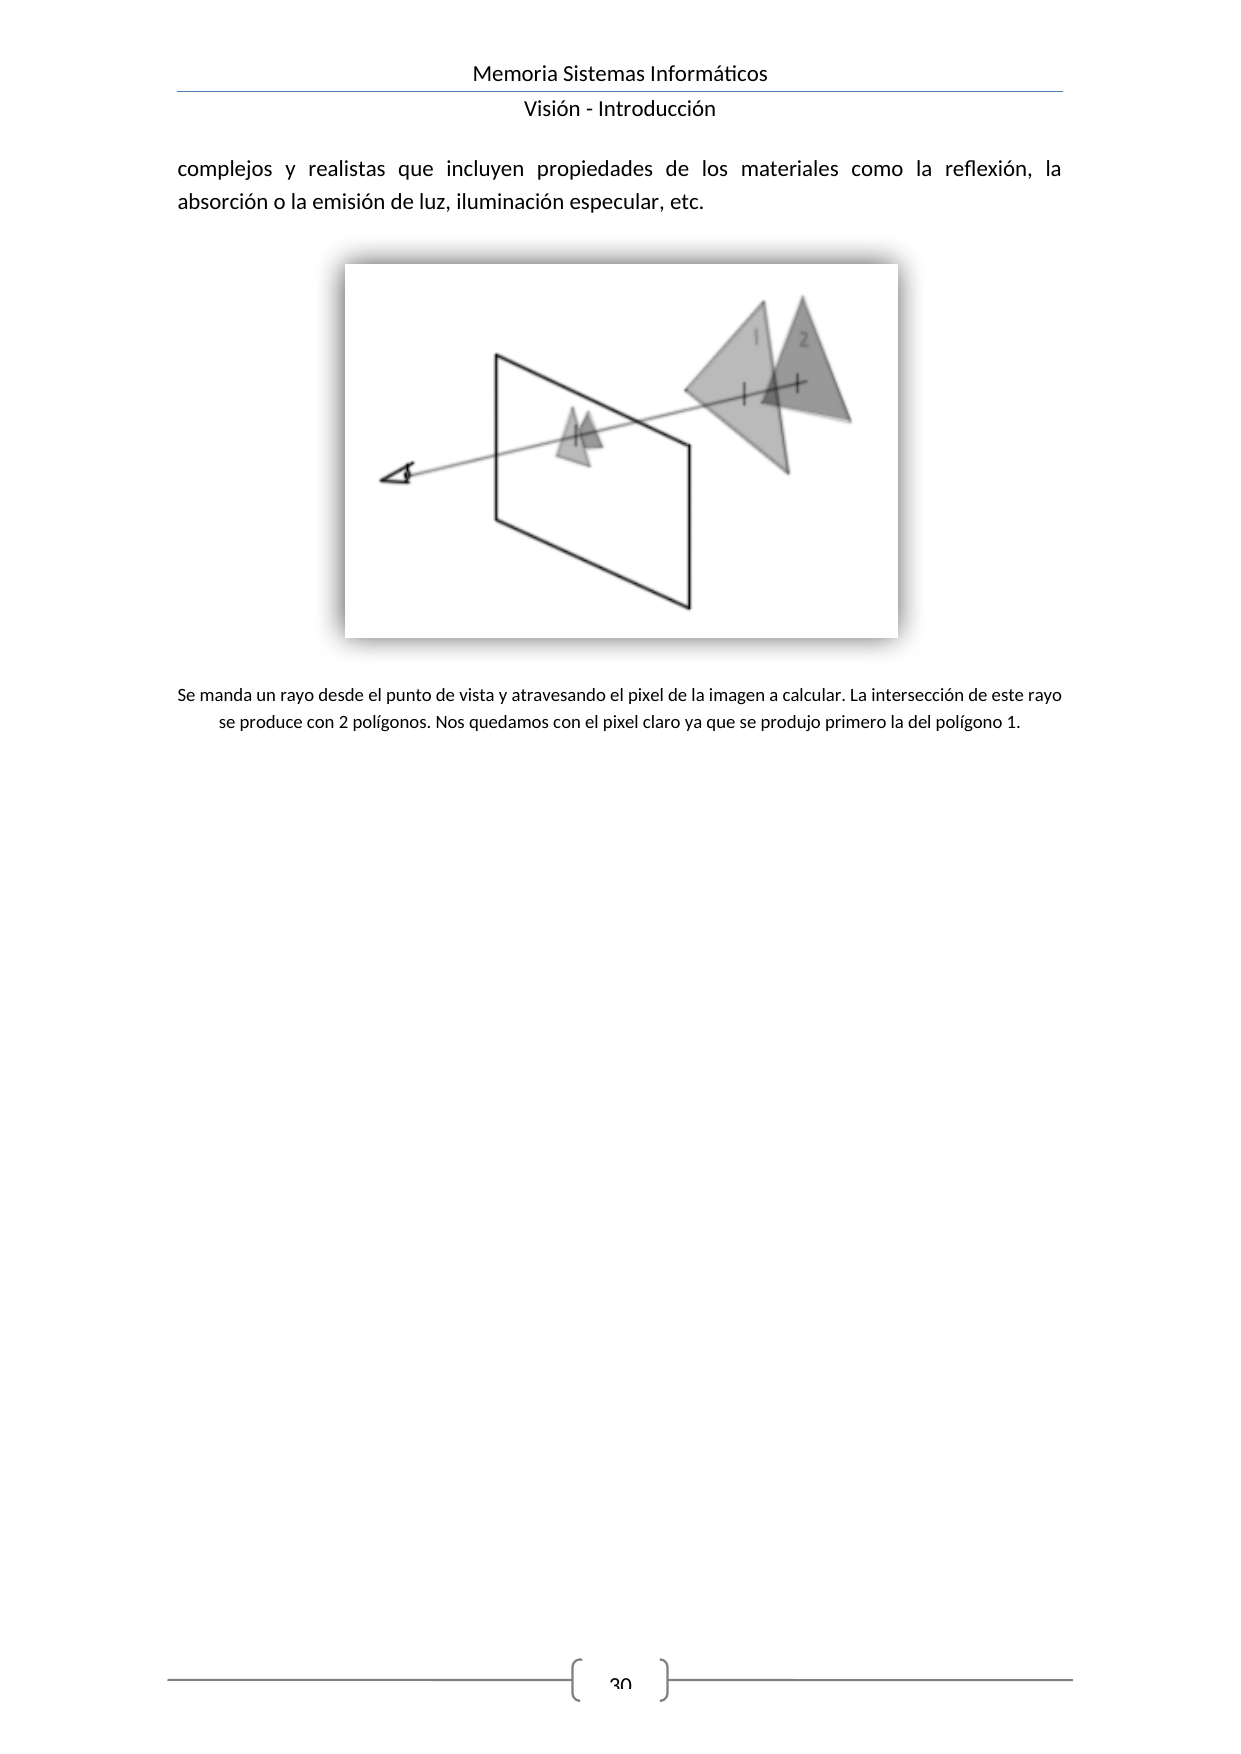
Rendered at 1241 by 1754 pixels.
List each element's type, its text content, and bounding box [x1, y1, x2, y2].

text Se manda un rayo desde el punto de vista y atravesando el pixel de la imagen a calcular. La intersección de este rayo se produce con 2 polígonos. Nos quedamos con el pixel claro ya que se produjo primero la del polígono 1. [177, 684, 1063, 733]
picture [345, 264, 898, 638]
